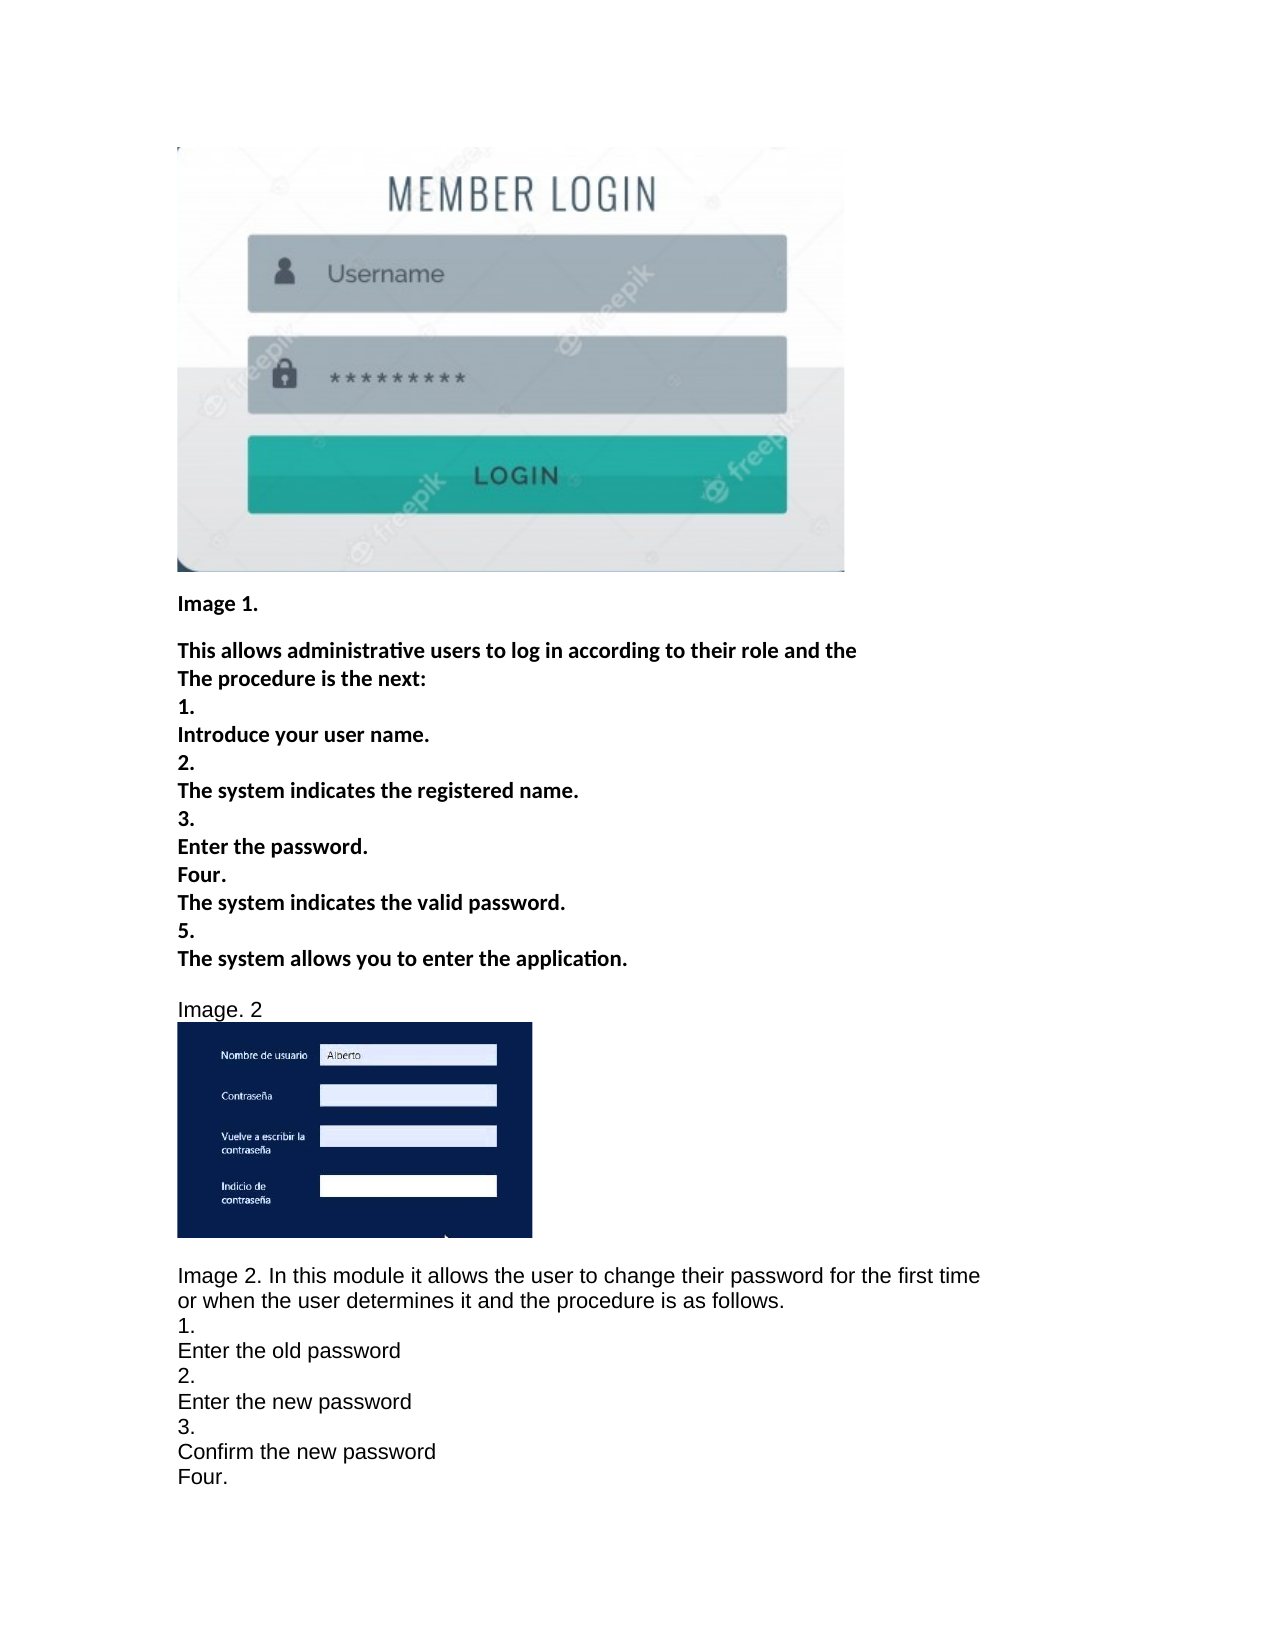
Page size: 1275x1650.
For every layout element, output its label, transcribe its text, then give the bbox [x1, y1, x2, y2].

text 3. [177, 1414, 1098, 1439]
text 2. [177, 1363, 1098, 1389]
text The system allows you to enter the application. [177, 944, 1098, 972]
text Image 1. [177, 589, 1098, 617]
text 2. [177, 748, 1098, 776]
text Four. [177, 1464, 1098, 1489]
text This allows administrative users to log in according to their role and the [177, 636, 1098, 664]
text Image 2. In this module it allows the user to change their password for the first time [177, 1263, 1098, 1288]
text Four. [177, 860, 1098, 888]
text or when the user determines it and the procedure is as follows. [177, 1288, 1098, 1313]
text The system indicates the registered name. [177, 776, 1098, 804]
text Enter the old password [177, 1338, 1098, 1363]
text Enter the new password [177, 1389, 1098, 1414]
text Image. 2 [177, 997, 1098, 1022]
text 1. [177, 1313, 1098, 1338]
text The procedure is the next: [177, 664, 1098, 692]
picture [177, 147, 845, 572]
text Enter the password. [177, 832, 1098, 860]
picture [177, 1022, 533, 1238]
text 3. [177, 804, 1098, 832]
text 5. [177, 916, 1098, 944]
text Confirm the new password [177, 1439, 1098, 1464]
text Introduce your user name. [177, 720, 1098, 748]
text 1. [177, 692, 1098, 720]
text The system indicates the valid password. [177, 888, 1098, 916]
